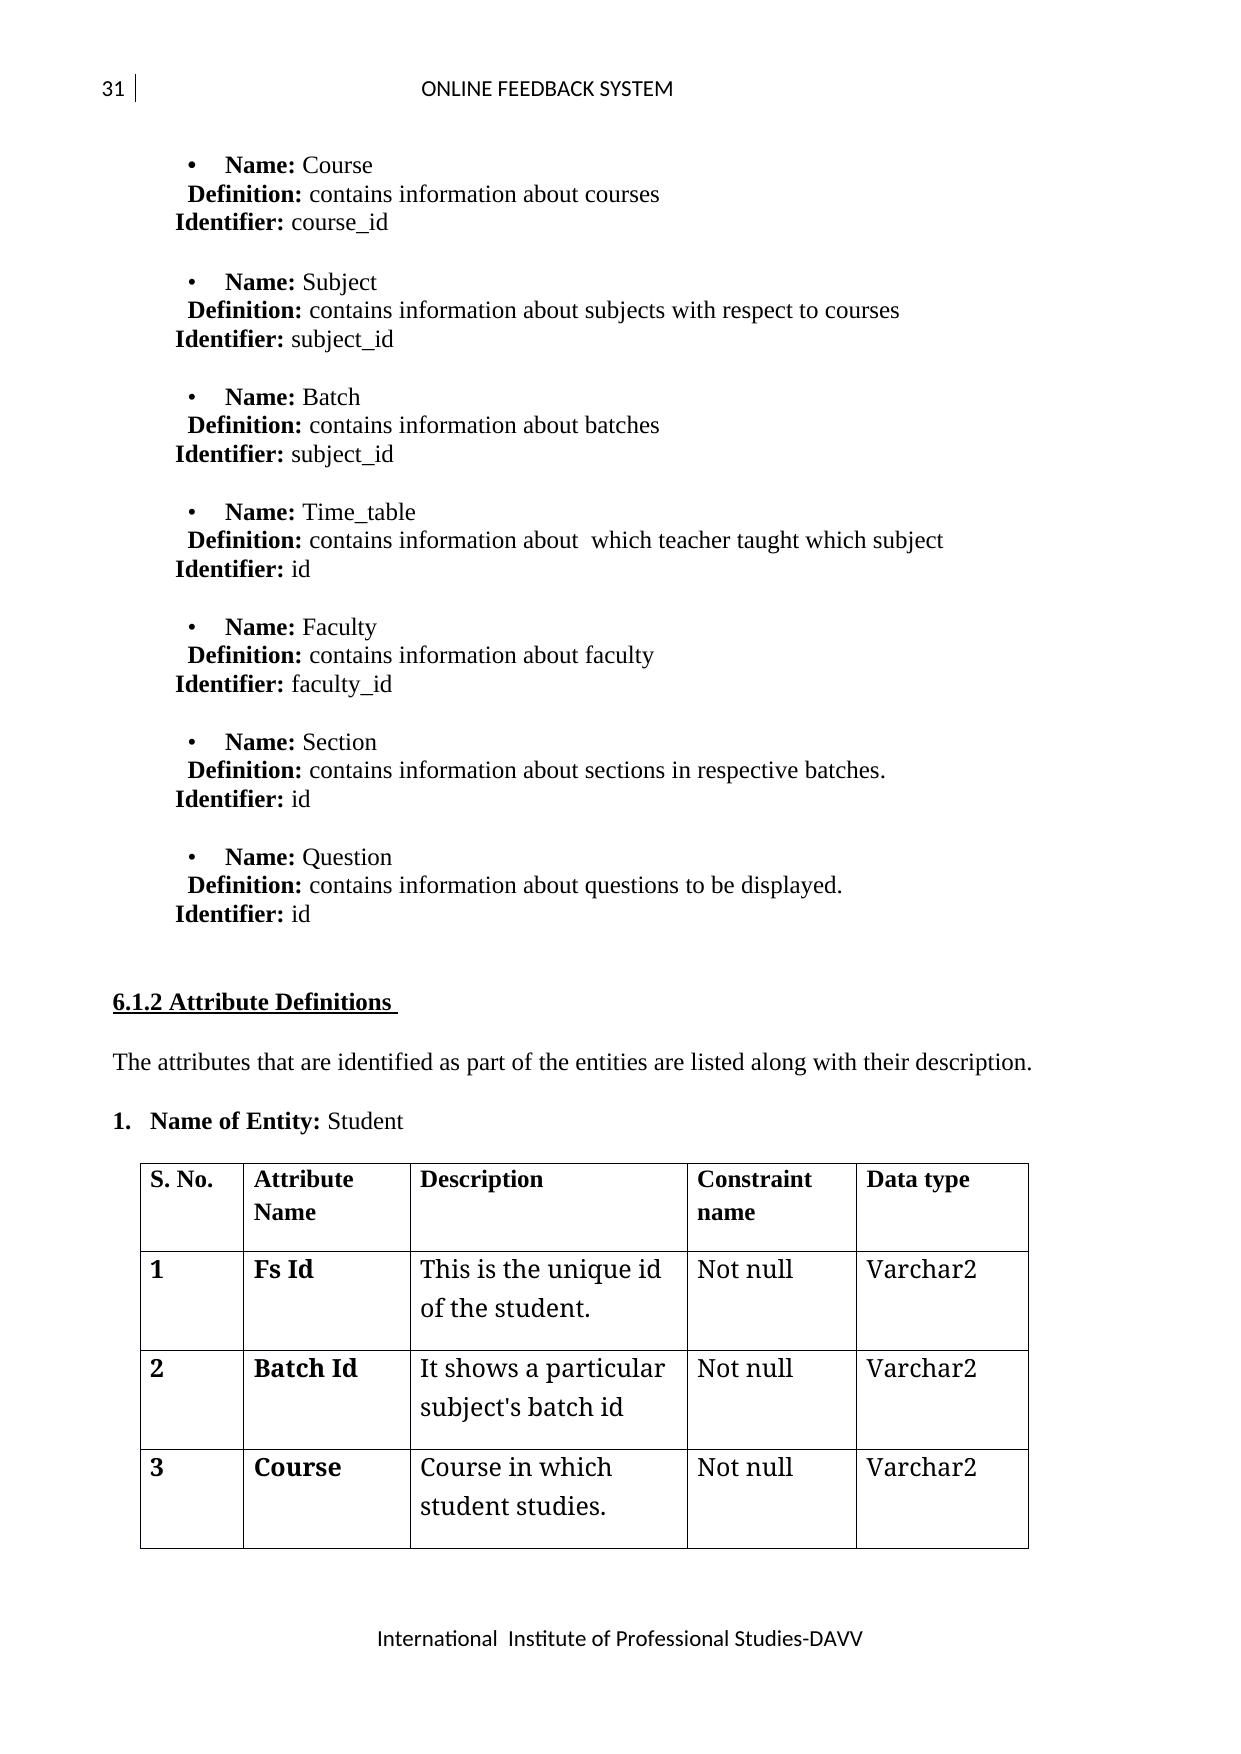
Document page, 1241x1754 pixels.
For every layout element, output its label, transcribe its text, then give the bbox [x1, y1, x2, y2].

table_cell Varchar2 [857, 1351, 1028, 1449]
text The attributes that are identified as part of the entities are listed along with their description. [75, 1047, 1090, 1075]
table_cell Fs Id [244, 1252, 410, 1350]
list Name: Section Definition: contains information about sections in respective batches. [187, 727, 1090, 784]
table_cell 2 [141, 1351, 243, 1449]
table_cell 1 [141, 1252, 243, 1350]
table_cell 3 [141, 1450, 243, 1548]
list Name: Batch Definition: contains information about batches [187, 382, 1090, 439]
table_cell Varchar2 [857, 1252, 1028, 1350]
table_header S. No. [141, 1164, 243, 1251]
table_header Data type [857, 1164, 1028, 1251]
table_cell Not null [688, 1351, 856, 1449]
text Identifier: faculty_id [75, 669, 1090, 698]
table_header Description [411, 1164, 687, 1251]
table_header Attribute Name [244, 1164, 410, 1251]
table_cell Course in which student studies. [411, 1450, 687, 1548]
table_cell Varchar2 [857, 1450, 1028, 1548]
list Name: Faculty Definition: contains information about faculty [187, 612, 1090, 669]
list Name: Course Definition: contains information about courses [187, 150, 1090, 207]
table_cell Not null [688, 1450, 856, 1548]
table_cell It shows a particular subject's batch id [411, 1351, 687, 1449]
list Name: Subject Definition: contains information about subjects with respect to courses [187, 267, 1090, 324]
text Identifier: id [75, 554, 1090, 583]
table_cell Course [244, 1450, 410, 1548]
list Name: Question Definition: contains information about questions to be displayed. [187, 842, 1090, 899]
table_header Constraint name [688, 1164, 856, 1251]
text Identifier: course_id [75, 207, 1090, 236]
text Identifier: id [75, 899, 1090, 928]
table_cell Not null [688, 1252, 856, 1350]
table_cell This is the unique id of the student. [411, 1252, 687, 1350]
text Identifier: subject_id [75, 439, 1090, 468]
list Name: Time_table Definition: contains information about which teacher taught which subject [187, 497, 1090, 554]
list Name of Entity: Student [112, 1106, 1090, 1134]
table_cell Batch Id [244, 1351, 410, 1449]
text 6.1.2 Attribute Definitions [112, 987, 1090, 1016]
text Identifier: id [75, 784, 1090, 813]
text Identifier: subject_id [75, 324, 1090, 353]
